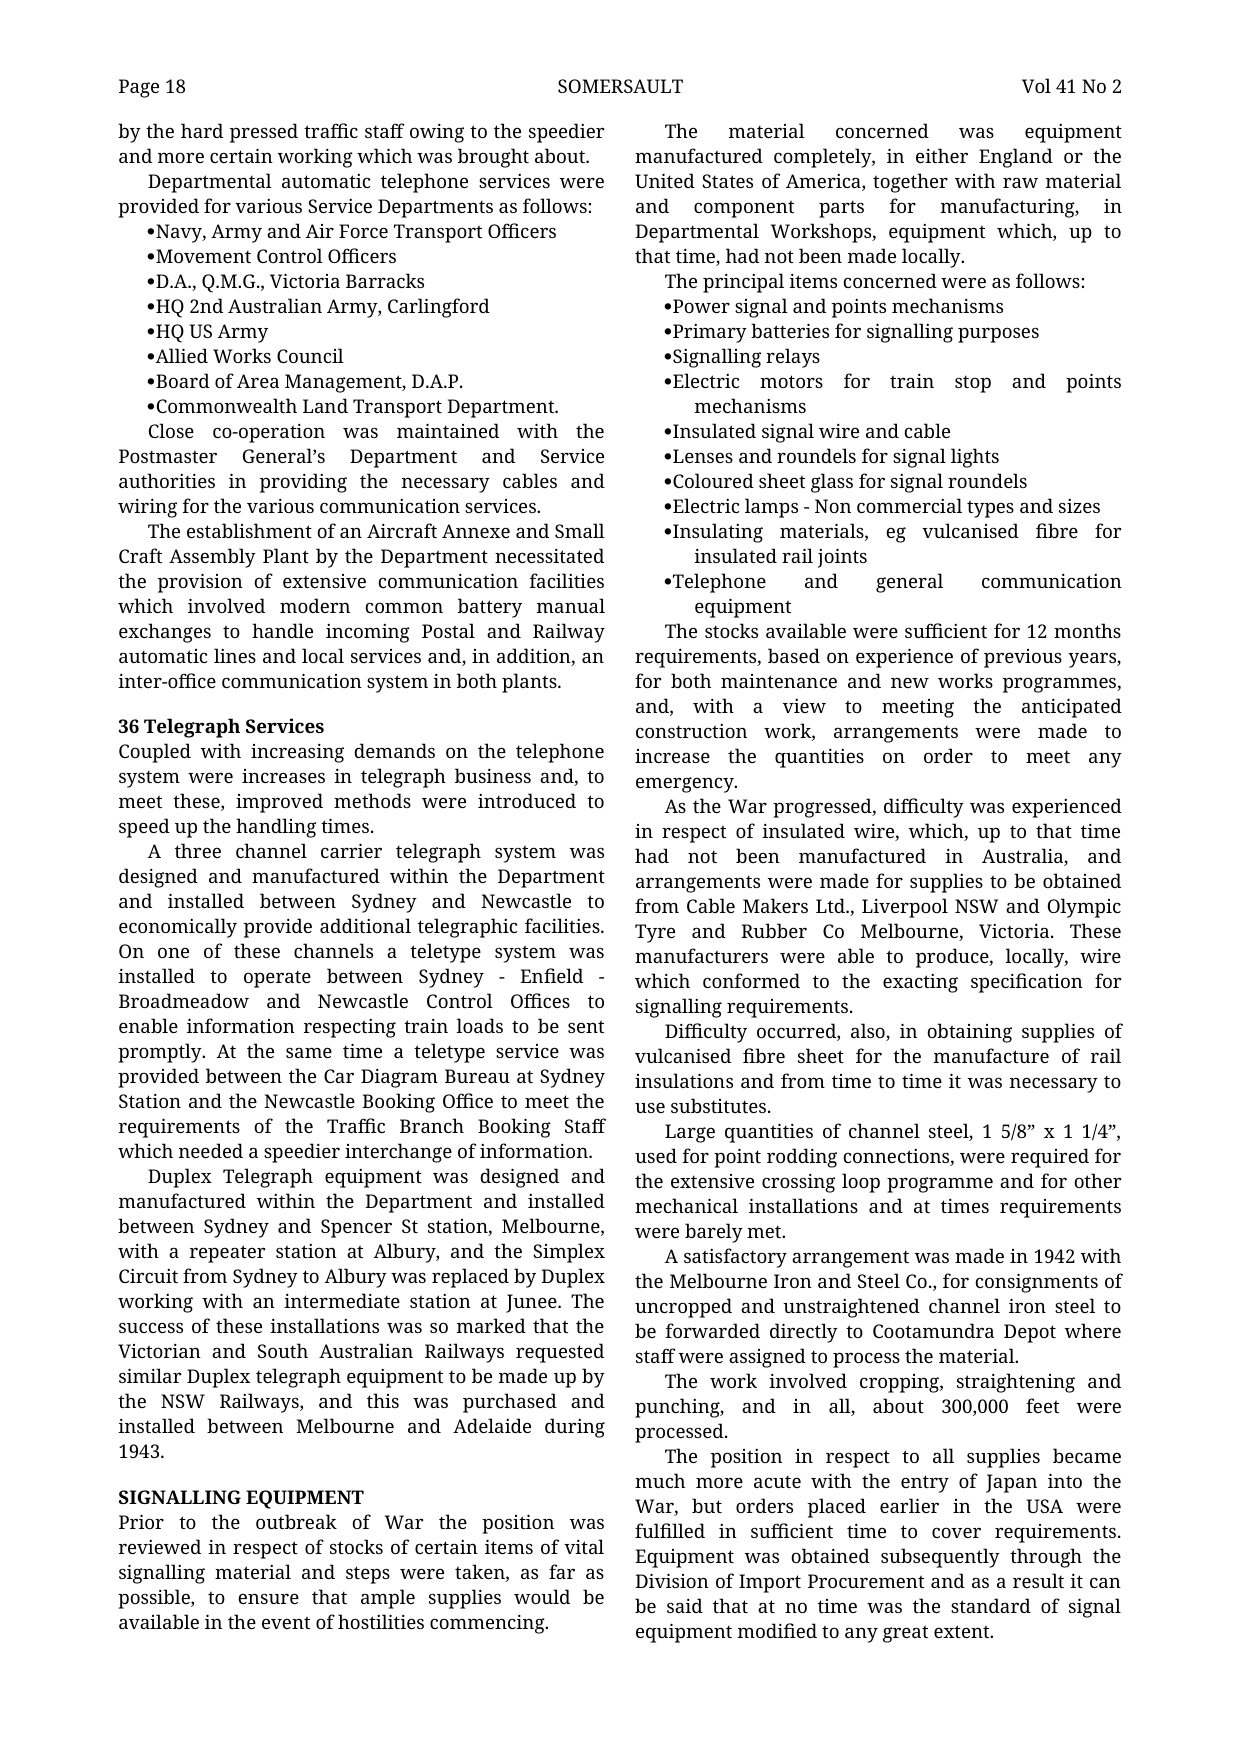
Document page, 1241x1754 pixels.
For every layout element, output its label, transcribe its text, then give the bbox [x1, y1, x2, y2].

list Board of Area Management, D.A.P. [148, 368, 605, 393]
list D.A., Q.M.G., Victoria Barracks [148, 268, 605, 293]
text Departmental automatic telephone services were provided for various Service Departments as follows: [118, 168, 605, 218]
list Power signal and points mechanisms [664, 293, 1122, 318]
list Movement Control Officers [148, 243, 605, 268]
text The establishment of an Aircraft Annexe and Small Craft Assembly Plant by the Department necessitated the provision of extensive communication facilities which involved modern common battery manual exchanges to handle incoming Postal and Railway automatic lines and local services and, in addition, an inter-office communication system in both plants. [118, 518, 605, 693]
text The position in respect to all supplies became much more acute with the entry of Japan into the War, but orders placed earlier in the USA were fulfilled in sufficient time to cover requirements. Equipment was obtained subsequently through the Division of Import Procurement and as a result it can be said that at no time was the standard of signal equipment modified to any great extent. [635, 1443, 1122, 1643]
list Lenses and roundels for signal lights [664, 443, 1122, 468]
text A satisfactory arrangement was made in 1942 with the Melbourne Iron and Steel Co., for consignments of uncropped and unstraightened channel iron steel to be forwarded directly to Cootamundra Depot where staff were assigned to process the material. [635, 1243, 1122, 1368]
text Large quantities of channel steel, 1 5/8” x 1 1/4”, used for point rodding connections, were required for the extensive crossing loop programme and for other mechanical installations and at times requirements were barely met. [635, 1118, 1122, 1243]
list Telephone and general communication equipment [664, 568, 1122, 618]
list Commonwealth Land Transport Department. [148, 393, 605, 418]
list HQ US Army [148, 318, 605, 343]
list Primary batteries for signalling purposes [664, 318, 1122, 343]
text Duplex Telegraph equipment was designed and manufactured within the Department and installed between Sydney and Spencer St station, Melbourne, with a repeater station at Albury, and the Simplex Circuit from Sydney to Albury was replaced by Duplex working with an intermediate station at Junee. The success of these installations was so marked that the Victorian and South Australian Railways requested similar Duplex telegraph equipment to be made up by the NSW Railways, and this was purchased and installed between Melbourne and Adelaide during 1943. [118, 1164, 605, 1464]
list Insulated signal wire and cable [664, 418, 1122, 443]
text Prior to the outbreak of War the position was reviewed in respect of stocks of certain items of vital signalling material and steps were taken, as far as possible, to ensure that ample supplies would be available in the event of hostilities commencing. [118, 1510, 605, 1635]
list HQ 2nd Australian Army, Carlingford [148, 293, 605, 318]
list Allied Works Council [148, 343, 605, 368]
subtitle 36 Telegraph Services [118, 714, 605, 739]
list Navy, Army and Air Force Transport Officers [148, 218, 605, 243]
text As the War progressed, difficulty was experienced in respect of insulated wire, which, up to that time had not been manufactured in Australia, and arrangements were made for supplies to be obtained from Cable Makers Ltd., Liverpool NSW and Olympic Tyre and Rubber Co Melbourne, Victoria. These manufacturers were able to produce, locally, wire which conformed to the exacting specification for signalling requirements. [635, 793, 1122, 1018]
list Signalling relays [664, 343, 1122, 368]
text The work involved cropping, straightening and punching, and in all, about 300,000 feet were processed. [635, 1368, 1122, 1443]
text The stocks available were sufficient for 12 months requirements, based on experience of previous years, for both maintenance and new works programmes, and, with a view to meeting the anticipated construction work, arrangements were made to increase the quantities on order to meet any emergency. [635, 618, 1122, 793]
list Insulating materials, eg vulcanised fibre for insulated rail joints [664, 518, 1122, 568]
subtitle SIGNALLING EQUIPMENT [118, 1485, 605, 1510]
list Coloured sheet glass for signal roundels [664, 468, 1122, 493]
text A three channel carrier telegraph system was designed and manufactured within the Department and installed between Sydney and Newcastle to economically provide additional telegraphic facilities. On one of these channels a teletype system was installed to operate between Sydney - Enfield - Broadmeadow and Newcastle Control Offices to enable information respecting train loads to be sent promptly. At the same time a teletype service was provided between the Car Diagram Bureau at Sydney Station and the Newcastle Booking Office to meet the requirements of the Traffic Branch Booking Staff which needed a speedier interchange of information. [118, 839, 605, 1164]
text The material concerned was equipment manufactured completely, in either England or the United States of America, together with raw material and component parts for manufacturing, in Departmental Workshops, equipment which, up to that time, had not been made locally. [635, 118, 1122, 268]
list Electric lamps - Non commercial types and sizes [664, 493, 1122, 518]
list Electric motors for train stop and points mechanisms [664, 368, 1122, 418]
text The principal items concerned were as follows: [635, 268, 1122, 293]
text Close co-operation was maintained with the Postmaster General’s Department and Service authorities in providing the necessary cables and wiring for the various communication services. [118, 418, 605, 518]
text Coupled with increasing demands on the telephone system were increases in telegraph business and, to meet these, improved methods were introduced to speed up the handling times. [118, 739, 605, 839]
text Difficulty occurred, also, in obtaining supplies of vulcanised fibre sheet for the manufacture of rail insulations and from time to time it was necessary to use substitutes. [635, 1018, 1122, 1118]
